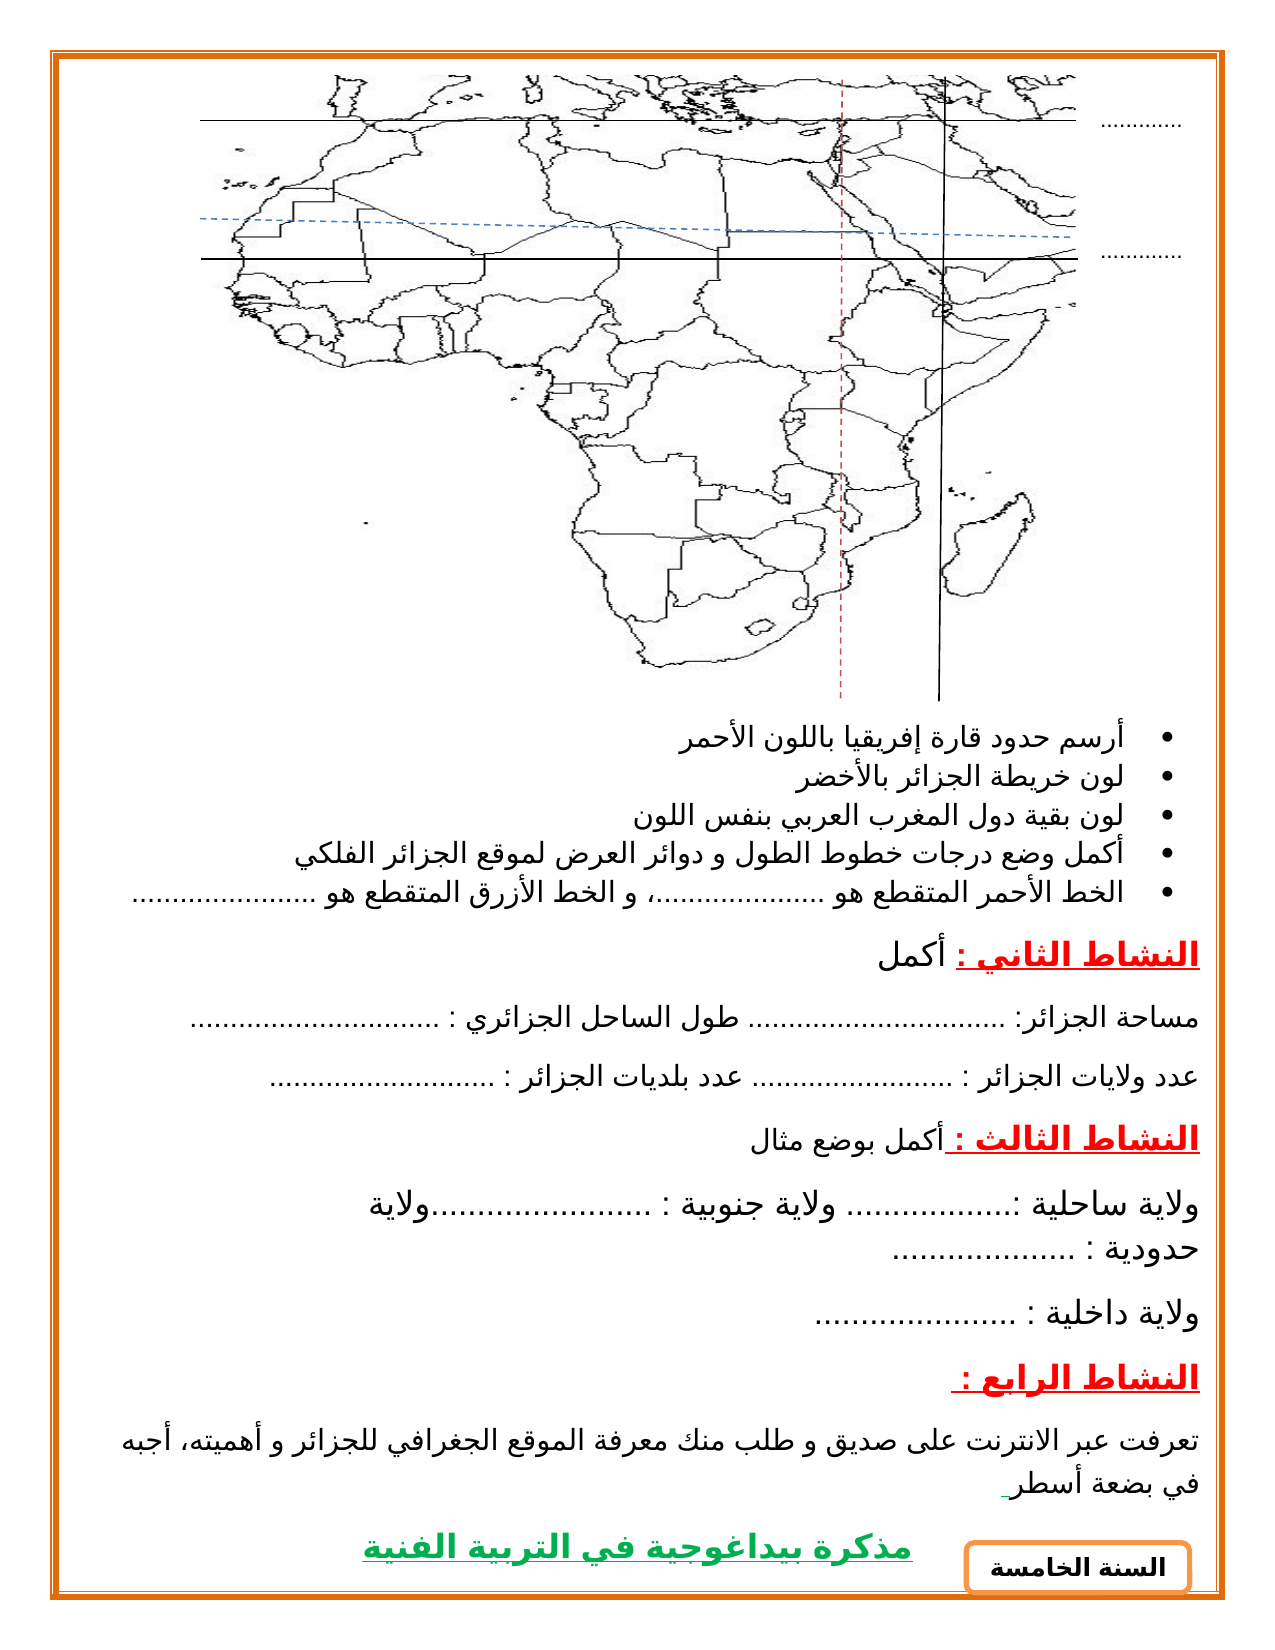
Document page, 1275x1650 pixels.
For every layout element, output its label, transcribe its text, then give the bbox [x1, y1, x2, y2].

text النشاط الرابع : [75, 1358, 1200, 1396]
picture [199, 75, 1076, 696]
text النشاط الثاني : أكمل [75, 935, 1200, 973]
text تعرفت عبر الانترنت على صديق و طلب منك معرفة الموقع الجغرافي للجزائر و أهميته، أجبه في بضعة أسطر [75, 1423, 1200, 1501]
text النشاط الثالث : أكمل بوضع مثال [75, 1119, 1200, 1157]
list لون خريطة الجزائر بالأخضر [75, 759, 1162, 793]
picture [940, 260, 1076, 696]
picture [945, 121, 1076, 258]
text ولاية ساحلية :.................. ولاية جنوبية : ........................ولاية حدودية : .................... [75, 1184, 1200, 1266]
list لون بقية دول المغرب العربي بنفس اللون [75, 798, 1162, 832]
list الخط الأحمر المتقطع هو .....................، و الخط الأزرق المتقطع هو ....................... [75, 875, 1162, 909]
text مساحة الجزائر: ................................ طول الساحل الجزائري : ............................... [75, 1000, 1200, 1033]
list أكمل وضع درجات خطوط الطول و دوائر العرض لموقع الجزائر الفلكي [75, 837, 1162, 870]
text عدد ولايات الجزائر : ......................... عدد بلديات الجزائر : ............................ [75, 1059, 1200, 1093]
text ولاية داخلية : ...................... [75, 1293, 1200, 1331]
text مذكرة بيداغوجية في التربية الفنية [75, 1527, 1200, 1566]
list أرسم حدود قارة إفريقيا باللون الأحمر [75, 720, 1162, 754]
